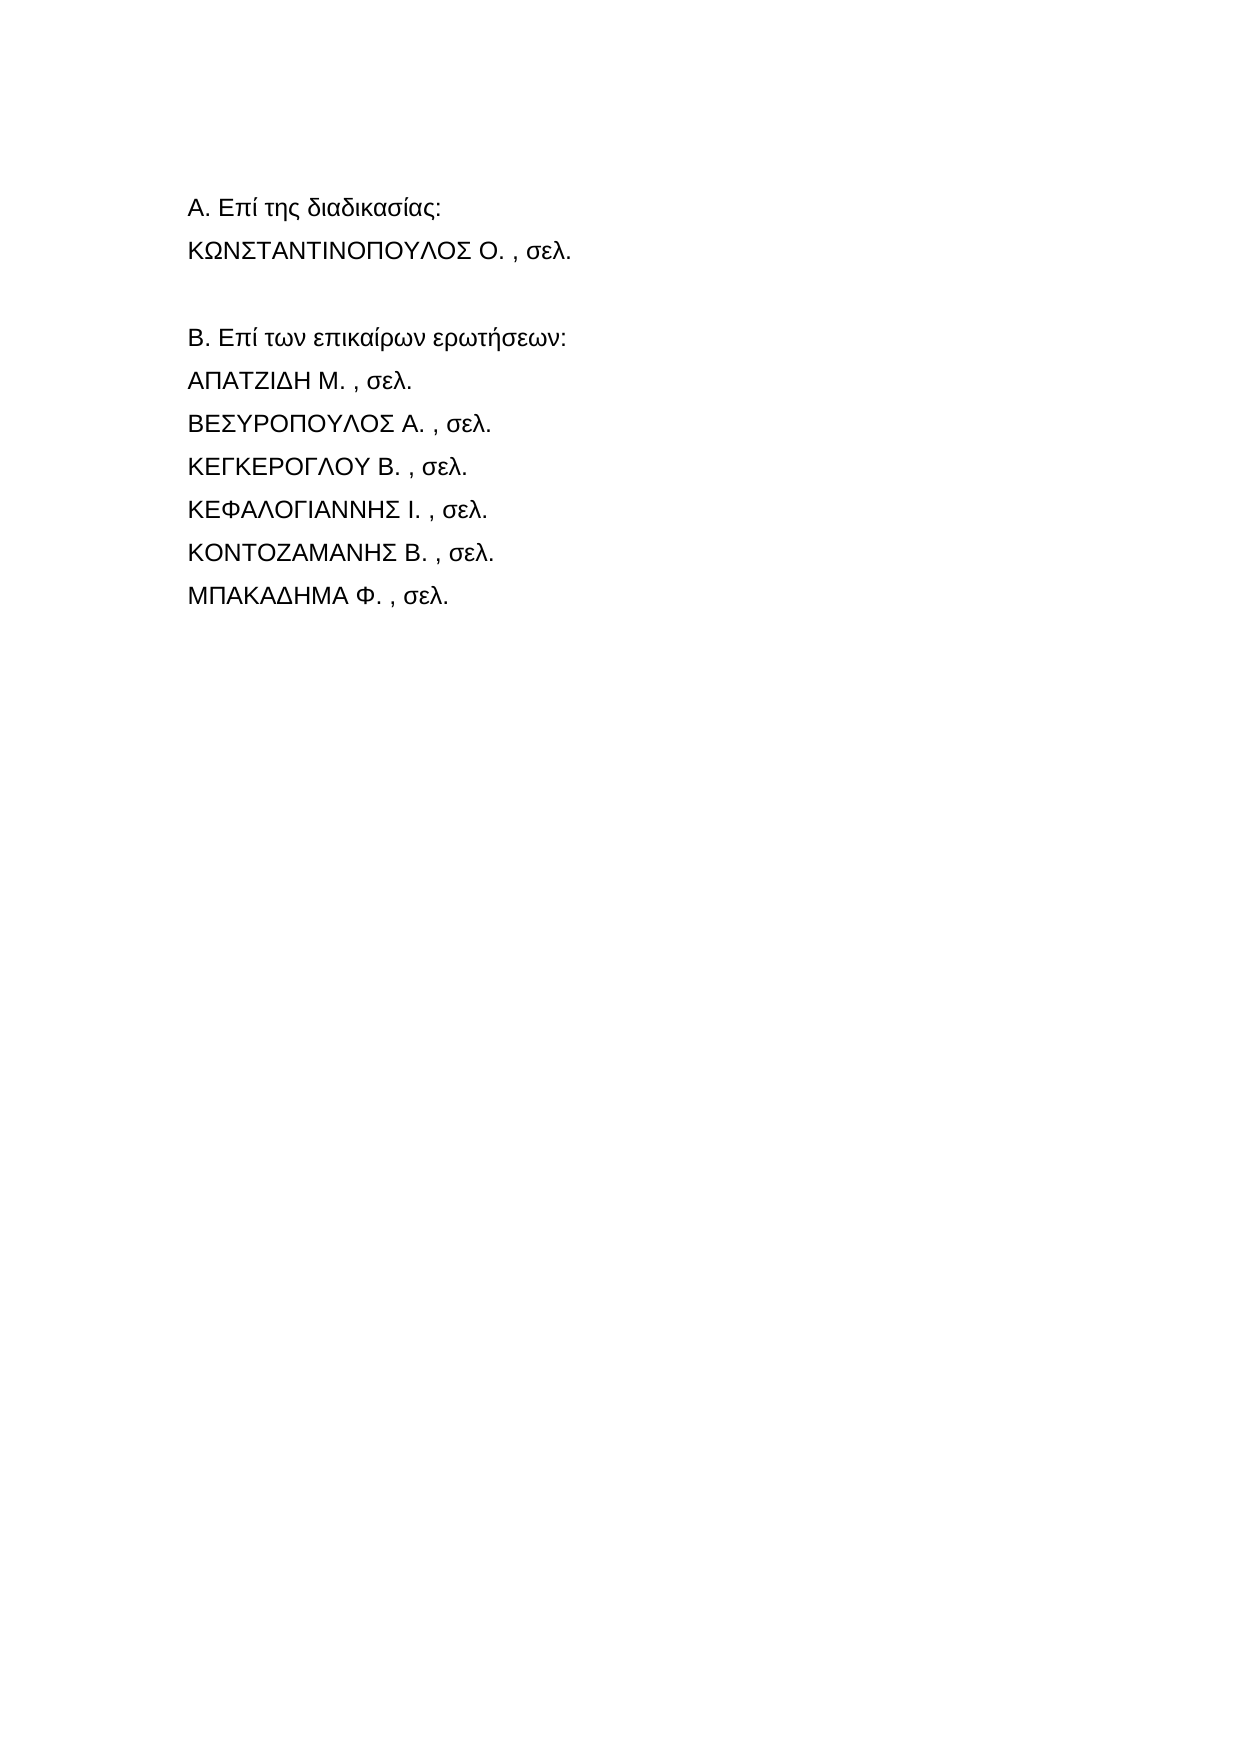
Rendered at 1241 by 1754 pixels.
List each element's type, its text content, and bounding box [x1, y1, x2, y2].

text Α. Επί της διαδικασίας: ΚΩΝΣΤΑΝΤΙΝΟΠΟΥΛΟΣ Ο. , σελ. Β. Επί των επικαίρων ερωτήσεων: ΑΠΑΤΖΙΔΗ Μ. , σελ. ΒΕΣΥΡΟΠΟΥΛΟΣ Α. , σελ. ΚΕΓΚΕΡΟΓΛΟΥ Β. , σελ. ΚΕΦΑΛΟΓΙΑΝΝΗΣ Ι. , σελ. ΚΟΝΤΟΖΑΜΑΝΗΣ Β. , σελ. ΜΠΑΚΑΔΗΜΑ Φ. , σελ. [187, 150, 1053, 653]
